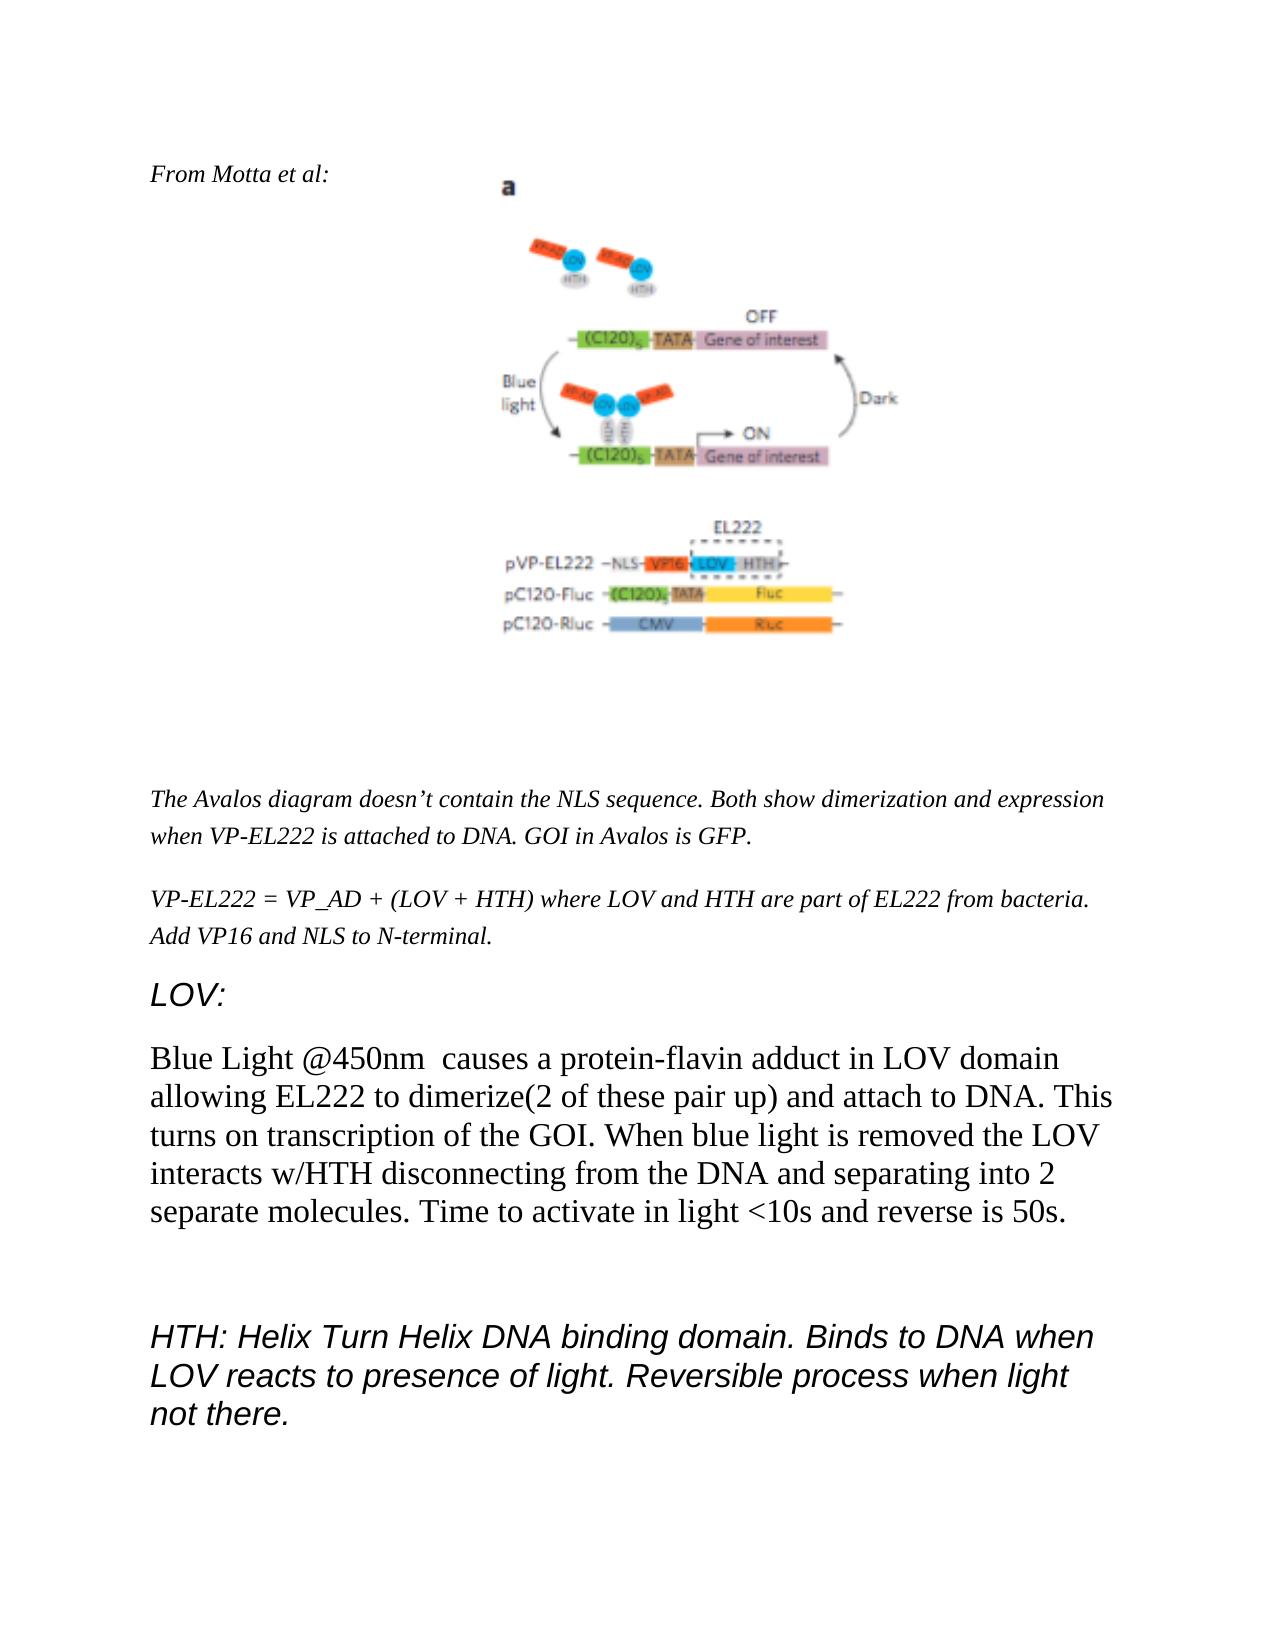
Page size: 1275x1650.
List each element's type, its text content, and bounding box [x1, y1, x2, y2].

text HTH: Helix Turn Helix DNA binding domain. Binds to DNA when LOV reacts to presence of light. Reversible process when light not there. [150, 1318, 1125, 1433]
text From Motta et al: [150, 150, 1125, 187]
text LOV: [150, 975, 1125, 1013]
text VP-EL222 = VP_AD + (LOV + HTH) where LOV and HTH are part of EL222 from bacteria. Add VP16 and NLS to N-terminal. [150, 875, 1125, 950]
text Blue Light @450nm causes a protein-flavin adduct in LOV domain allowing EL222 to dimerize(2 of these pair up) and attach to DNA. This turns on transcription of the GOI. When blue light is removed the LOV interacts w/HTH disconnecting from the DNA and separating into 2 separate molecules. Time to activate in light <10s and reverse is 50s. [150, 1038, 1125, 1230]
text The Avalos diagram doesn’t contain the NLS sequence. Both show dimerization and expression when VP-EL222 is attached to DNA. GOI in Avalos is GFP. [150, 775, 1125, 850]
picture [421, 152, 908, 686]
